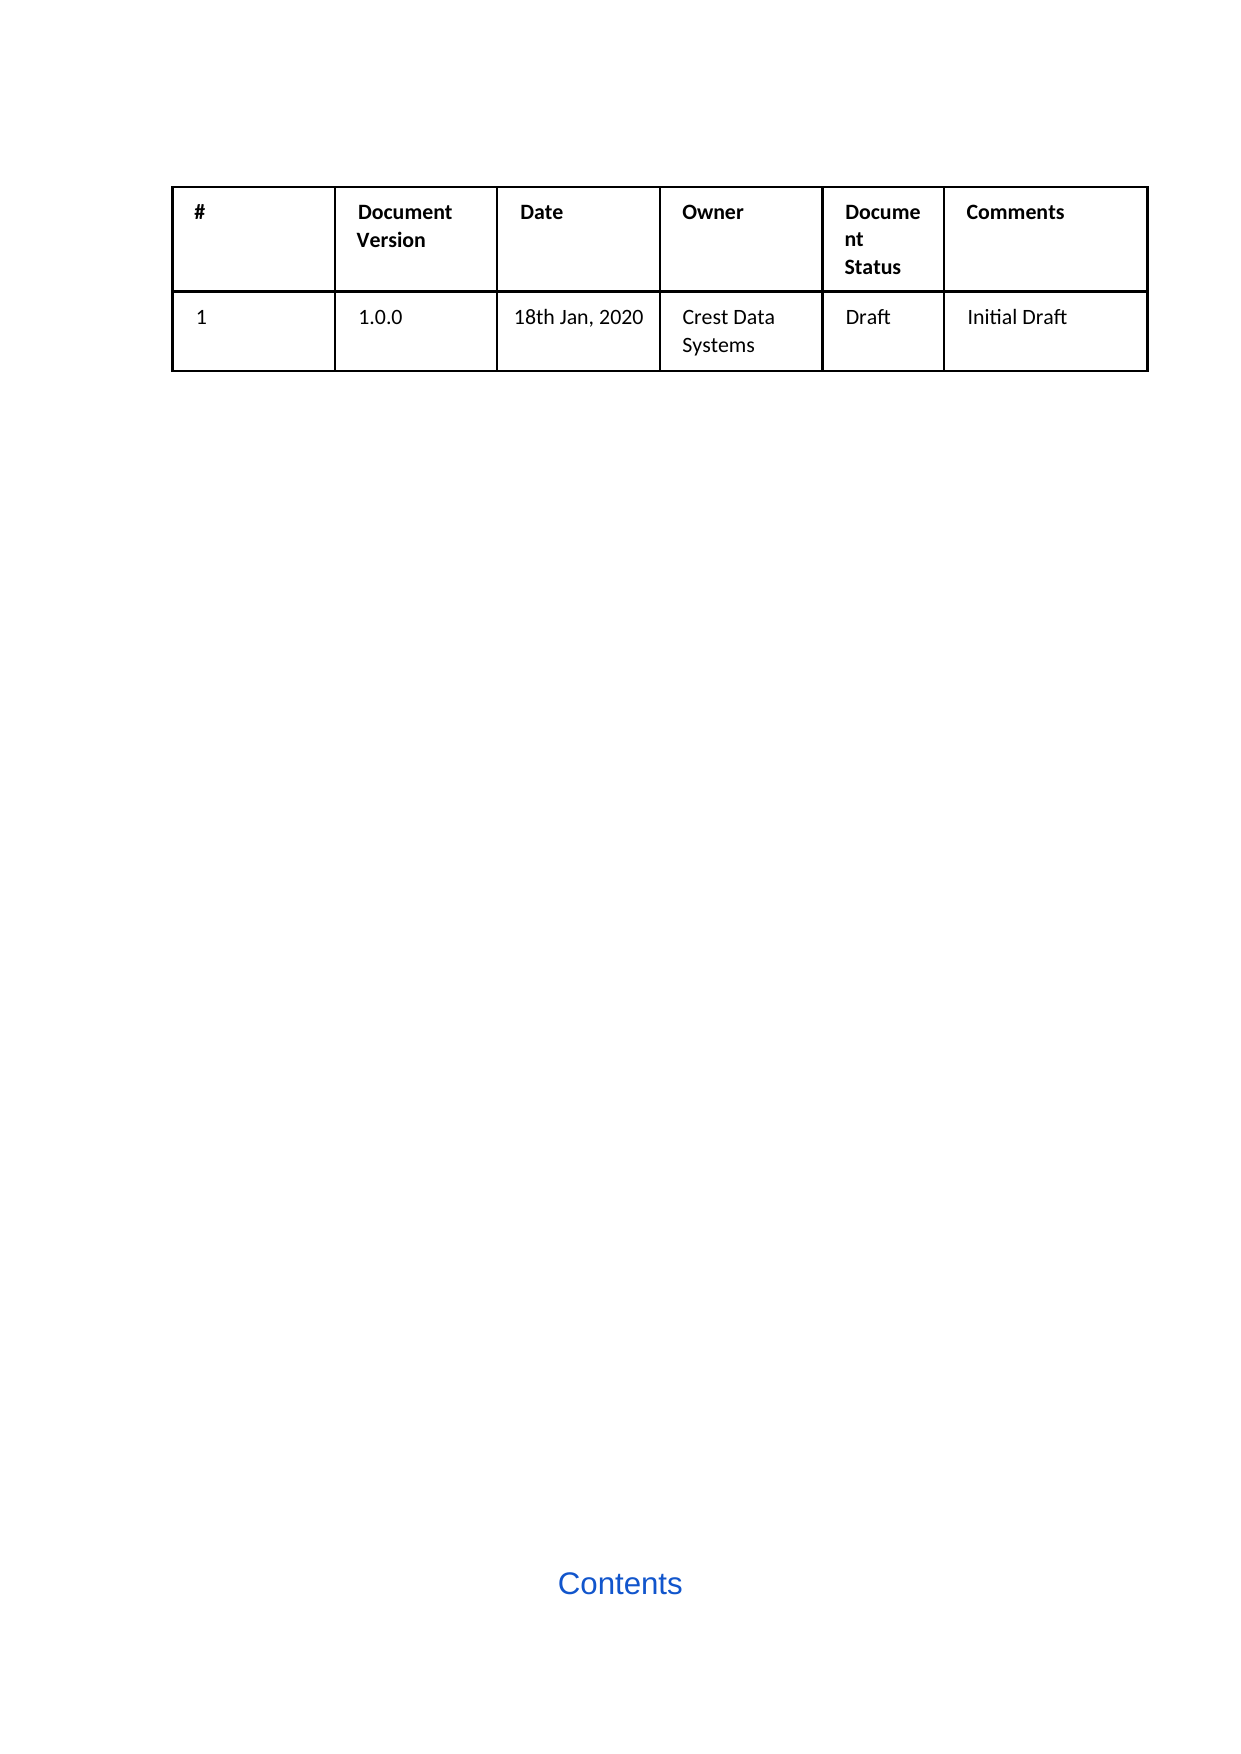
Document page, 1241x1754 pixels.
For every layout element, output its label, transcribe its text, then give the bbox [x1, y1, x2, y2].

table_header Comments [945, 188, 1146, 290]
table_cell Draft [824, 293, 943, 370]
text Contents [150, 1565, 1090, 1601]
table_cell Crest Data Systems [661, 293, 821, 370]
table_cell 18th Jan, 2020 [498, 293, 659, 370]
table_header Document Status [824, 188, 943, 290]
table_header # [174, 188, 334, 290]
table_cell 1 [174, 293, 334, 370]
table_cell Initial Draft [945, 293, 1146, 370]
table_cell 1.0.0 [336, 293, 496, 370]
table_header Document Version [336, 188, 496, 290]
table_header Owner [661, 188, 821, 290]
table_header Date [498, 188, 659, 290]
